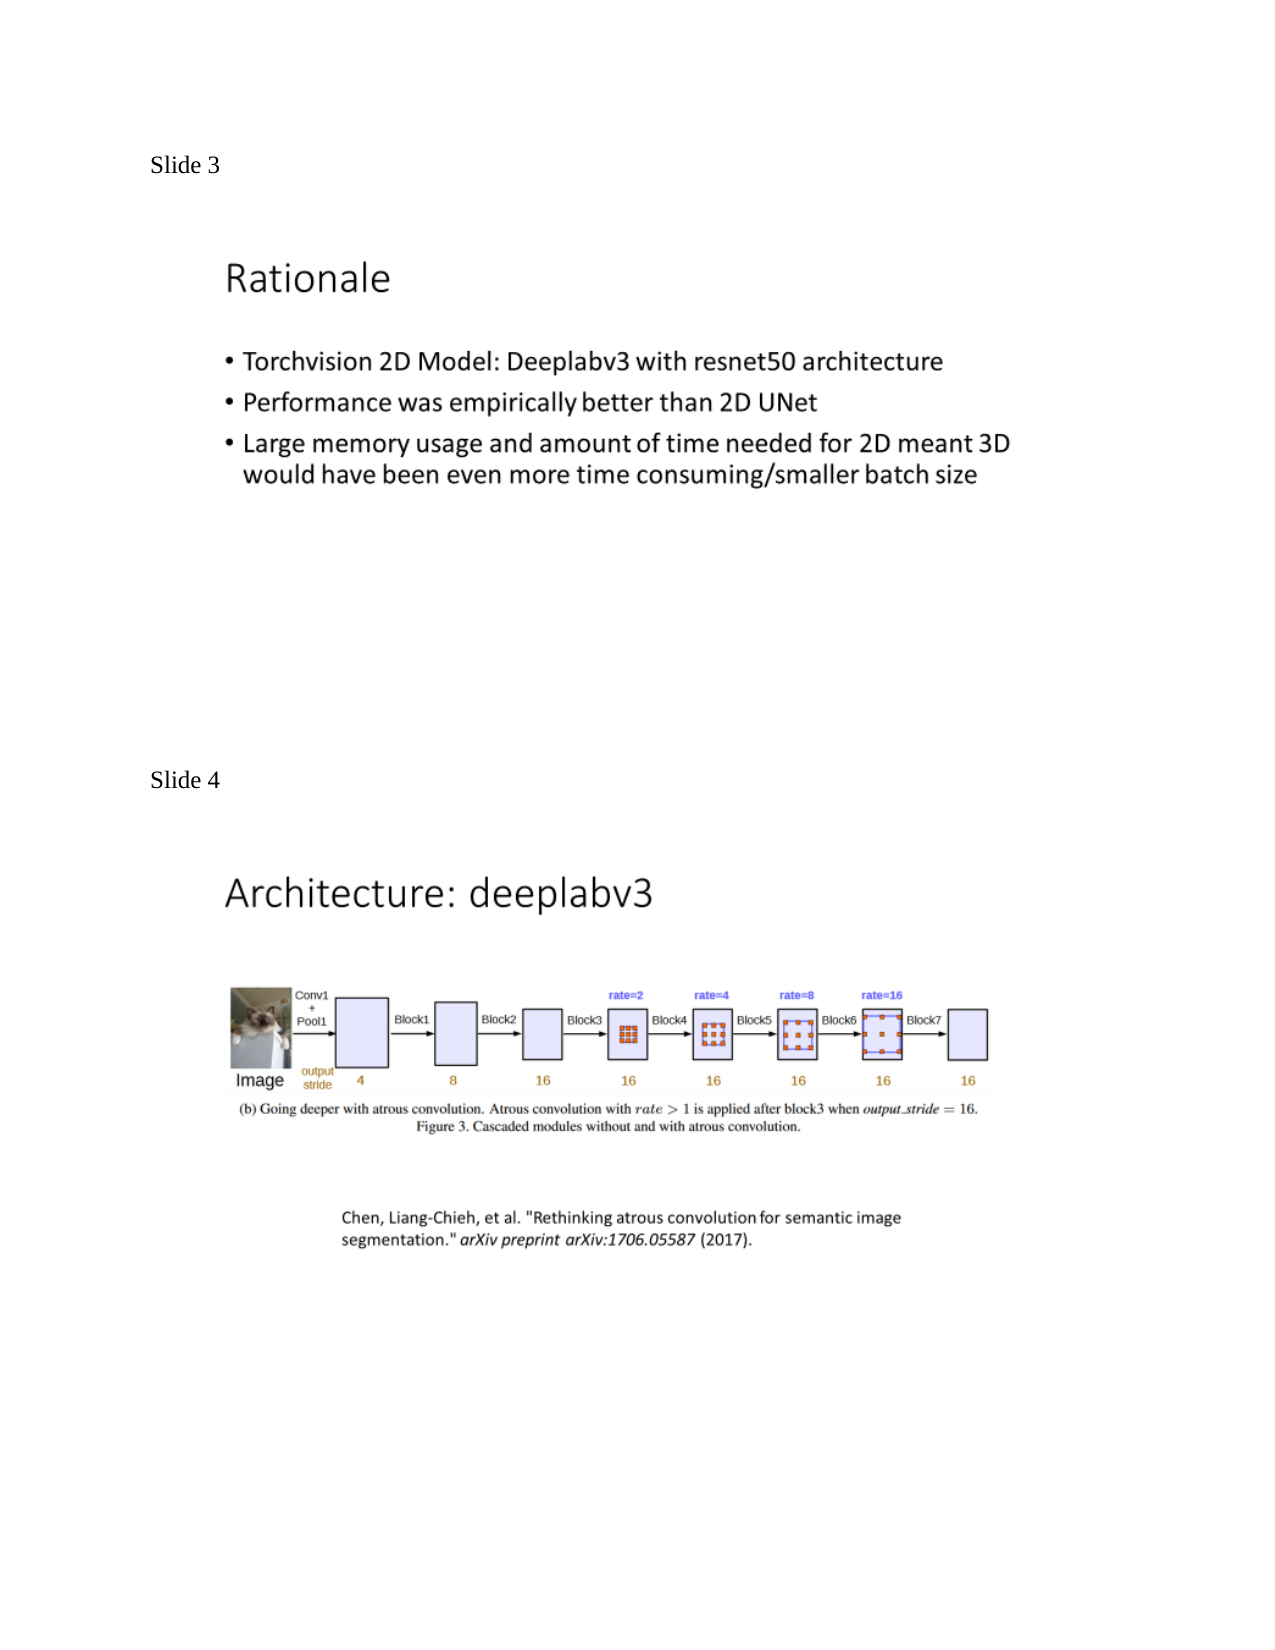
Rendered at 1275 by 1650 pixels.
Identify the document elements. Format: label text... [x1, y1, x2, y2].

picture [150, 197, 1125, 747]
text Slide 3 [150, 150, 1125, 179]
picture [150, 812, 1125, 1362]
text Slide 4 [150, 765, 1125, 794]
